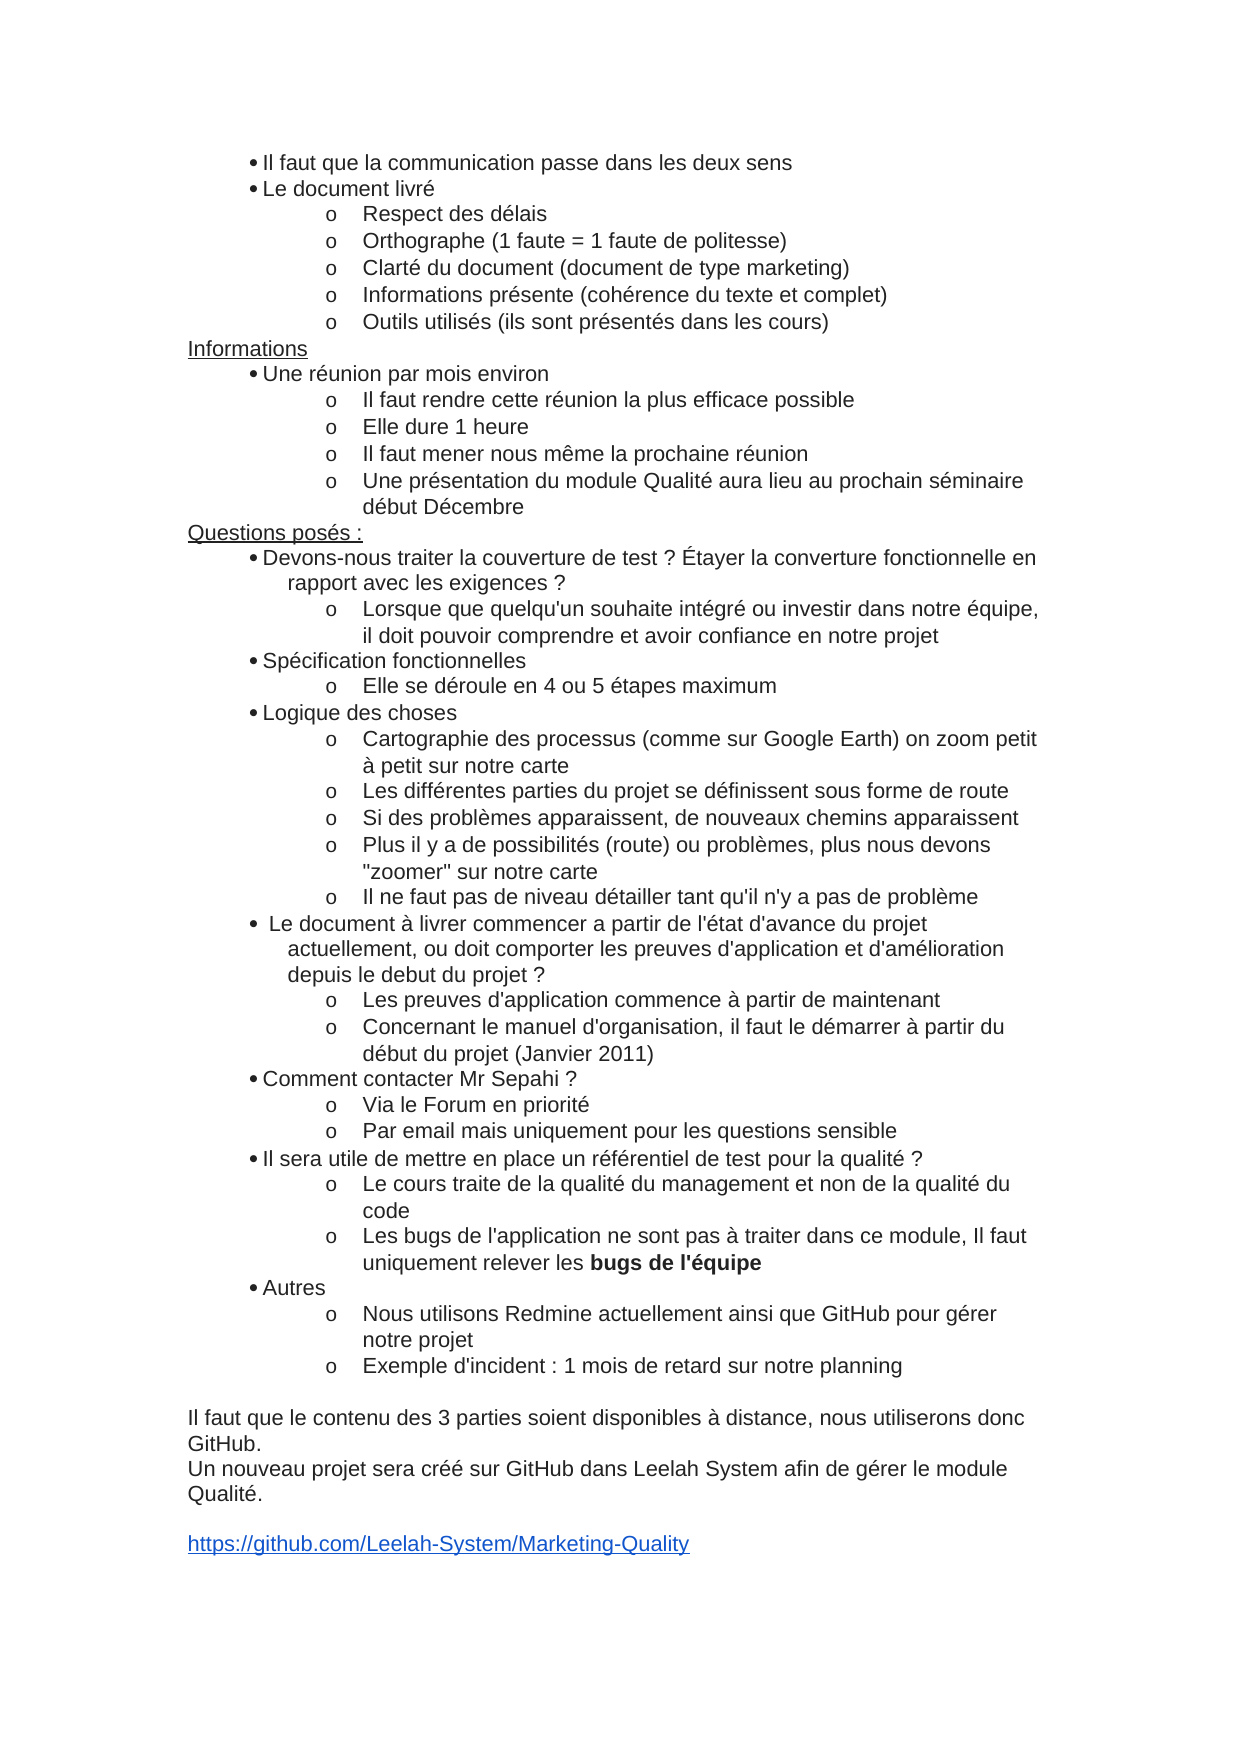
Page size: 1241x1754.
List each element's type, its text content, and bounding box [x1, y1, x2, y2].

list Si des problèmes apparaissent, de nouveaux chemins apparaissent [325, 805, 1053, 832]
list Par email mais uniquement pour les questions sensible [325, 1118, 1053, 1145]
list Le document livré [250, 175, 1053, 201]
list Il faut mener nous même la prochaine réunion [325, 441, 1053, 467]
list Le document à livrer commencer a partir de l'état d'avance du projet actuellement, ou doit comporter les preuves d'application et d'amélioration depuis le debut du projet ? [250, 911, 1053, 987]
list Cartographie des processus (comme sur Google Earth) on zoom petit à petit sur notre carte [325, 726, 1053, 778]
list Lorsque que quelqu'un souhaite intégré ou investir dans notre équipe, il doit pouvoir comprendre et avoir confiance en notre projet [325, 596, 1053, 648]
list Exemple d'incident : 1 mois de retard sur notre planning [325, 1353, 1053, 1379]
list Il sera utile de mettre en place un référentiel de test pour la qualité ? [250, 1145, 1053, 1171]
list Spécification fonctionnelles [250, 648, 1053, 673]
list Clarté du document (document de type marketing) [325, 255, 1053, 282]
text Informations [187, 336, 1053, 361]
list Une présentation du module Qualité aura lieu au prochain séminaire début Décembre [325, 467, 1053, 519]
list Logique des choses [250, 700, 1053, 726]
list Une réunion par mois environ [250, 361, 1053, 386]
list Il faut que la communication passe dans les deux sens [250, 150, 1053, 175]
list Il ne faut pas de niveau détailler tant qu'il n'y a pas de problème [325, 884, 1053, 911]
list Elle dure 1 heure [325, 413, 1053, 440]
list Les bugs de l'application ne sont pas à traiter dans ce module, Il faut uniquement relever les bugs de l'équipe [325, 1223, 1053, 1275]
list Devons-nous traiter la couverture de test ? Étayer la converture fonctionnelle en rapport avec les exigences ? [250, 545, 1053, 596]
list Concernant le manuel d'organisation, il faut le démarrer à partir du début du projet (Janvier 2011) [325, 1014, 1053, 1066]
list Le cours traite de la qualité du management et non de la qualité du code [325, 1171, 1053, 1223]
list Plus il y a de possibilités (route) ou problèmes, plus nous devons "zoomer" sur notre carte [325, 832, 1053, 884]
list Comment contacter Mr Sepahi ? [250, 1066, 1053, 1091]
list Il faut rendre cette réunion la plus efficace possible [325, 387, 1053, 413]
list Autres [250, 1275, 1053, 1300]
list Respect des délais [325, 201, 1053, 228]
list Outils utilisés (ils sont présentés dans les cours) [325, 309, 1053, 336]
list Les différentes parties du projet se définissent sous forme de route [325, 778, 1053, 805]
text Questions posés : [187, 520, 1053, 545]
list Via le Forum en priorité [325, 1091, 1053, 1118]
list Nous utilisons Redmine actuellement ainsi que GitHub pour gérer notre projet [325, 1301, 1053, 1353]
text Un nouveau projet sera créé sur GitHub dans Leelah System afin de gérer le module Qualité. [187, 1456, 1053, 1506]
list Orthographe (1 faute = 1 faute de politesse) [325, 228, 1053, 254]
list Les preuves d'application commence à partir de maintenant [325, 987, 1053, 1014]
list Informations présente (cohérence du texte et complet) [325, 282, 1053, 308]
text Il faut que le contenu des 3 parties soient disponibles à distance, nous utiliserons donc GitHub. [187, 1405, 1053, 1456]
text https://github.com/Leelah-System/Marketing-Quality [187, 1531, 1053, 1556]
list Elle se déroule en 4 ou 5 étapes maximum [325, 673, 1053, 700]
